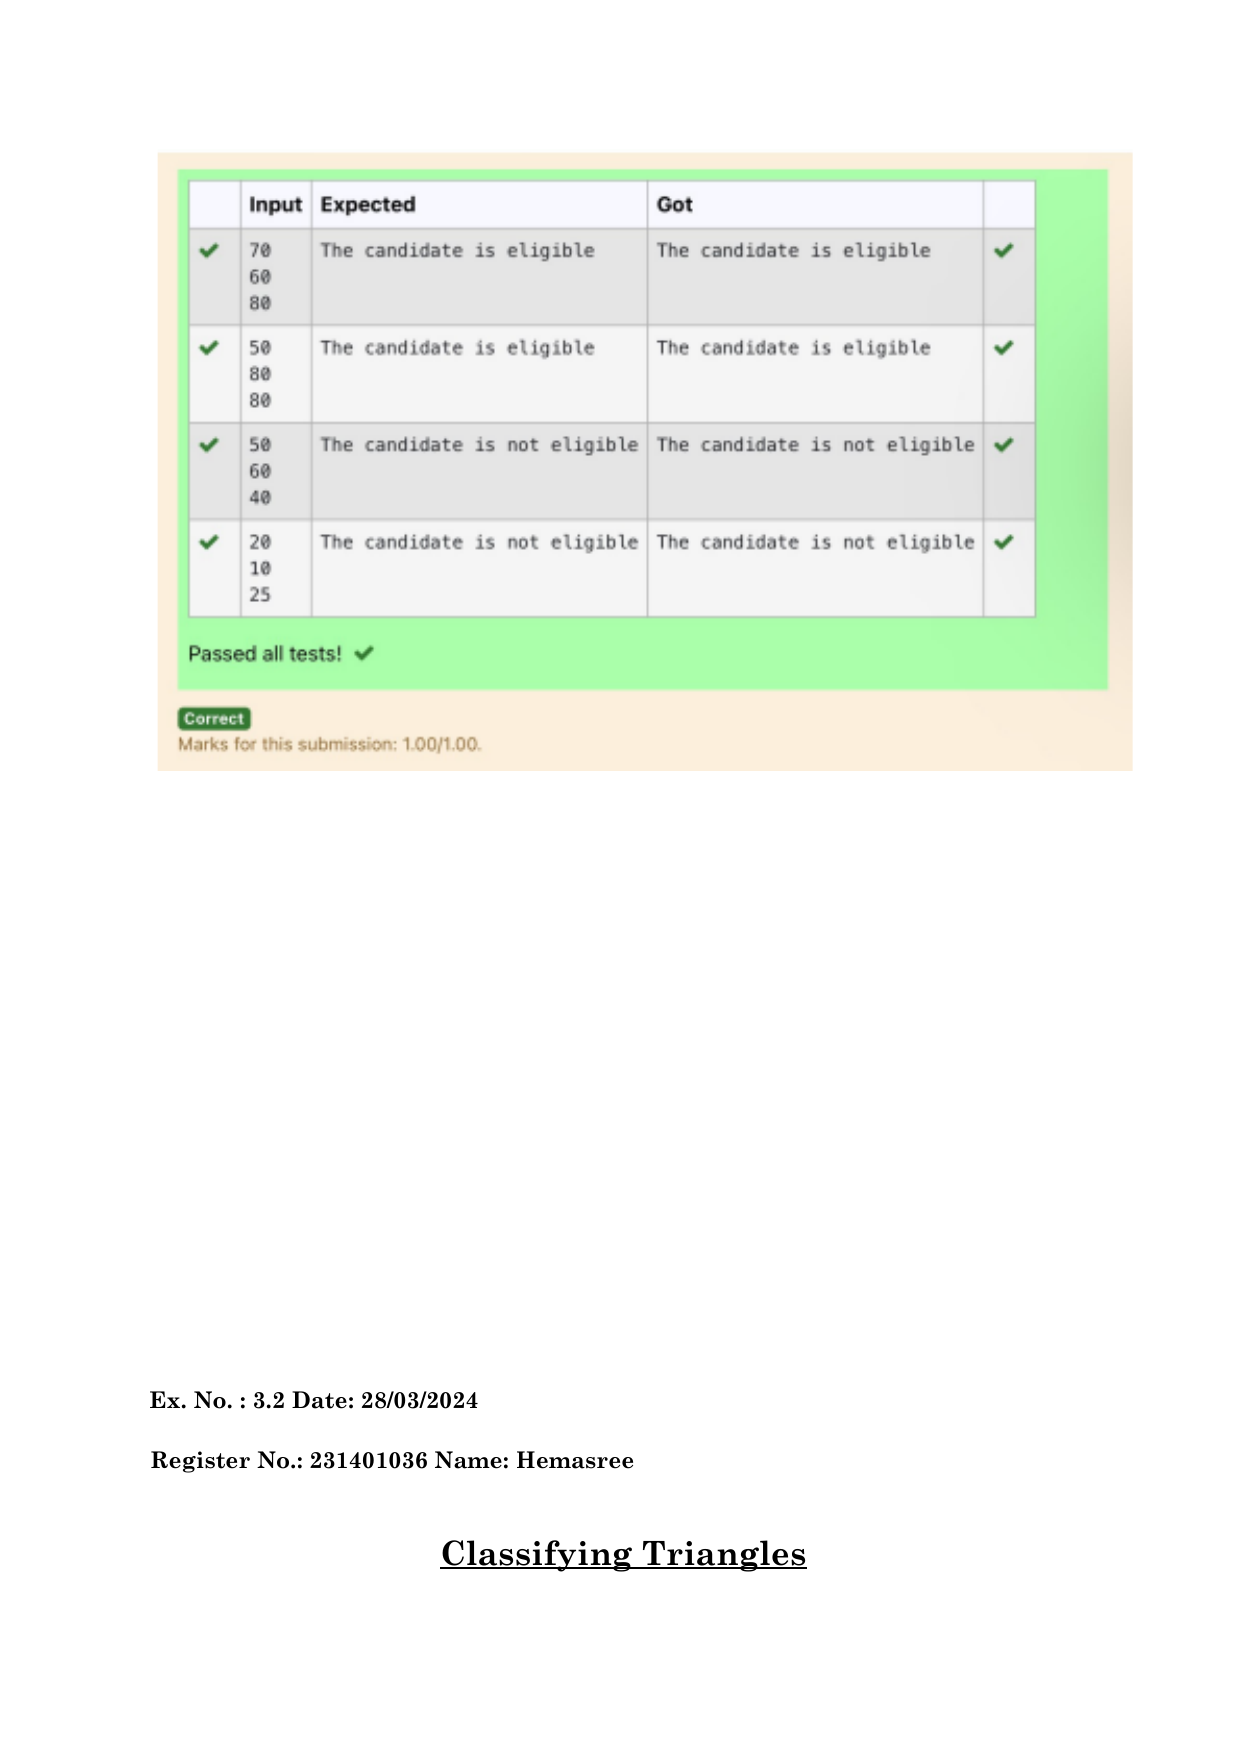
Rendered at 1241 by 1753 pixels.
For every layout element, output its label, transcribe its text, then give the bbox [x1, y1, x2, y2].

text Register No.: 231401036 Name: Hemasree [150, 1445, 1135, 1473]
text Ex. No. : 3.2 Date: 28/03/2024 [149, 1386, 1135, 1414]
text Classifying Triangles [440, 1532, 1135, 1572]
picture [157, 149, 1133, 771]
